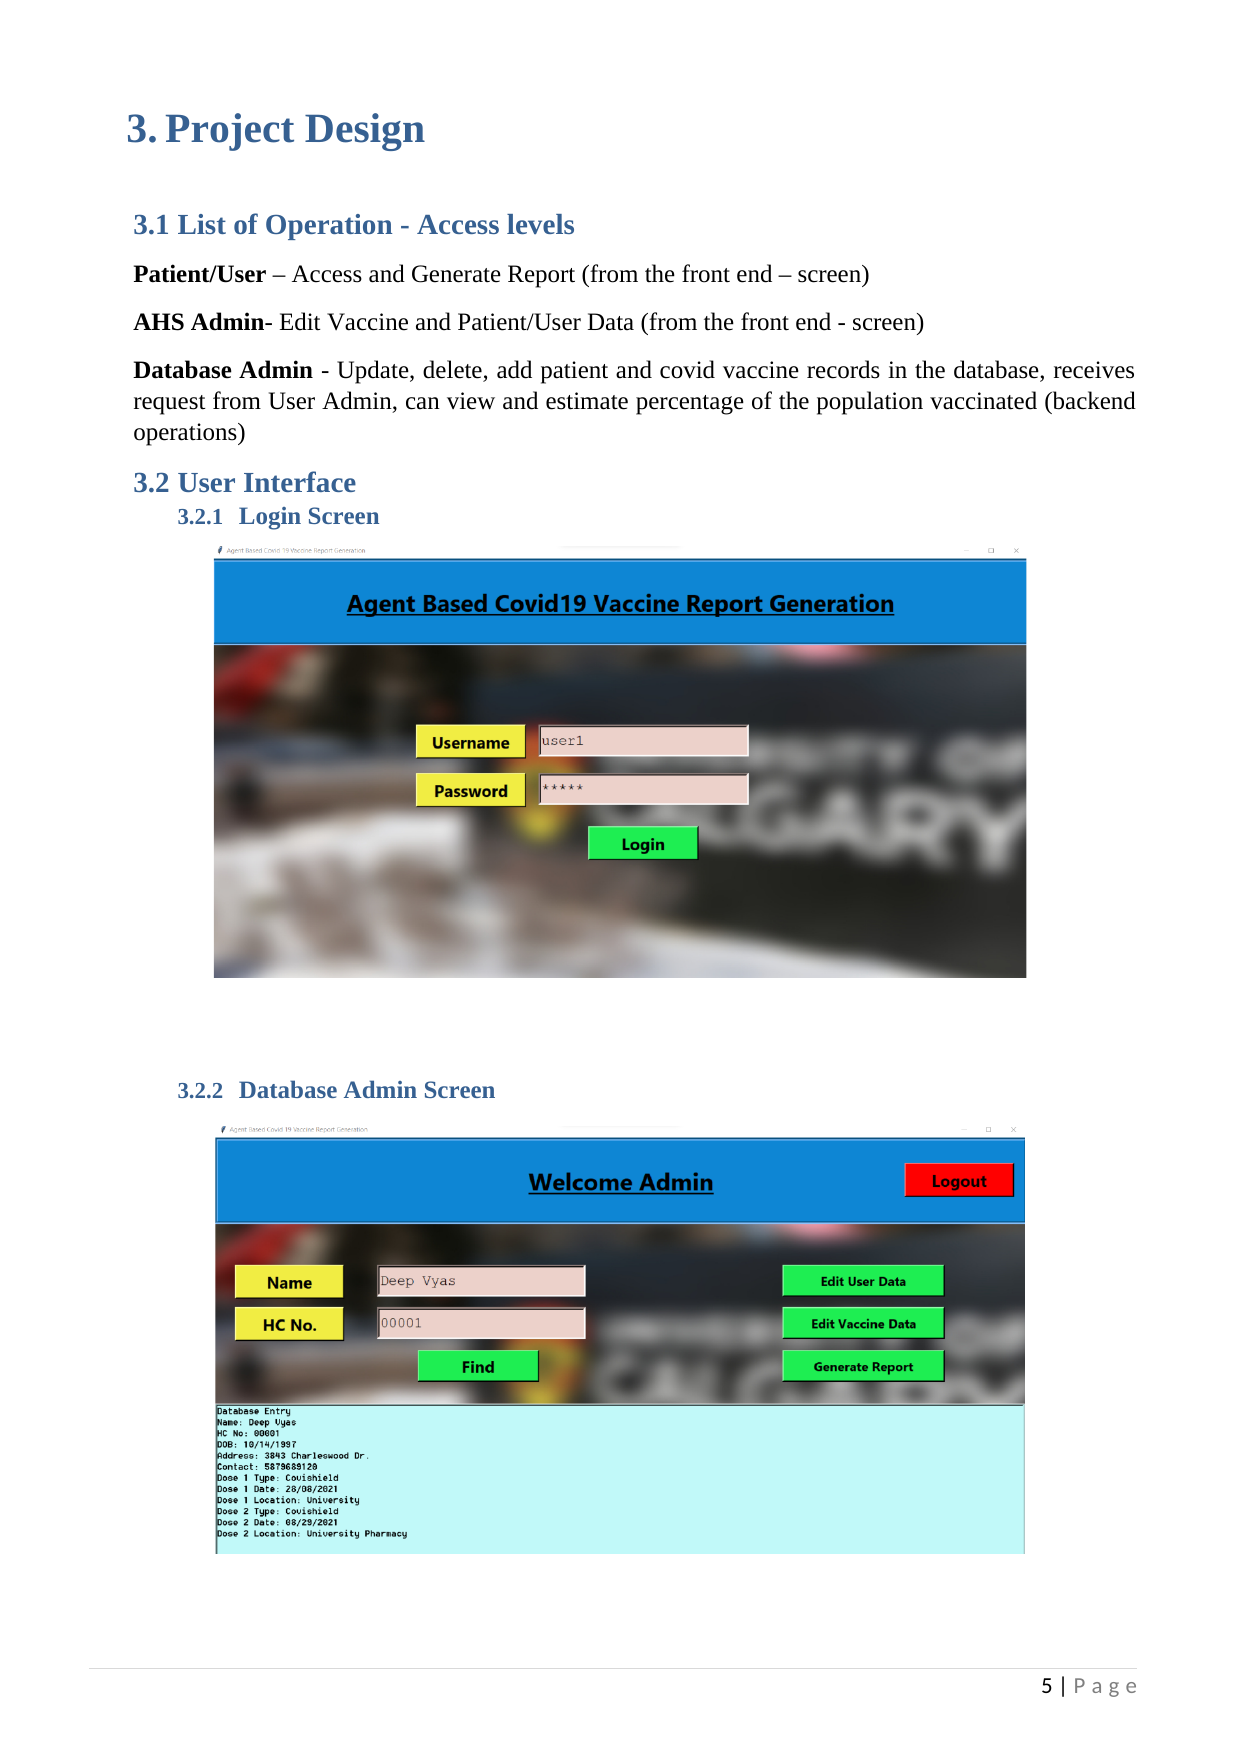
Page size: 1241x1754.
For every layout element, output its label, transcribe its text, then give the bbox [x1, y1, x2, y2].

list Login Screen [177, 501, 1137, 530]
text Database Admin - Update, delete, add patient and covid vaccine records in the database, receives request from User Admin, can view and estimate percentage of the population vaccinated (backend operations) [133, 355, 1137, 446]
text Patient/User – Access and Generate Report (from the front end – screen) [133, 259, 1137, 288]
list User Interface [133, 465, 1137, 498]
picture [213, 546, 1027, 978]
text AHS Admin- Edit Vaccine and Patient/User Data (from the front end - screen) [133, 307, 1137, 336]
list Project Design [126, 103, 1137, 151]
list List of Operation - Access levels [133, 207, 1137, 240]
picture [215, 1126, 1025, 1554]
list Database Admin Screen [177, 1076, 1137, 1104]
